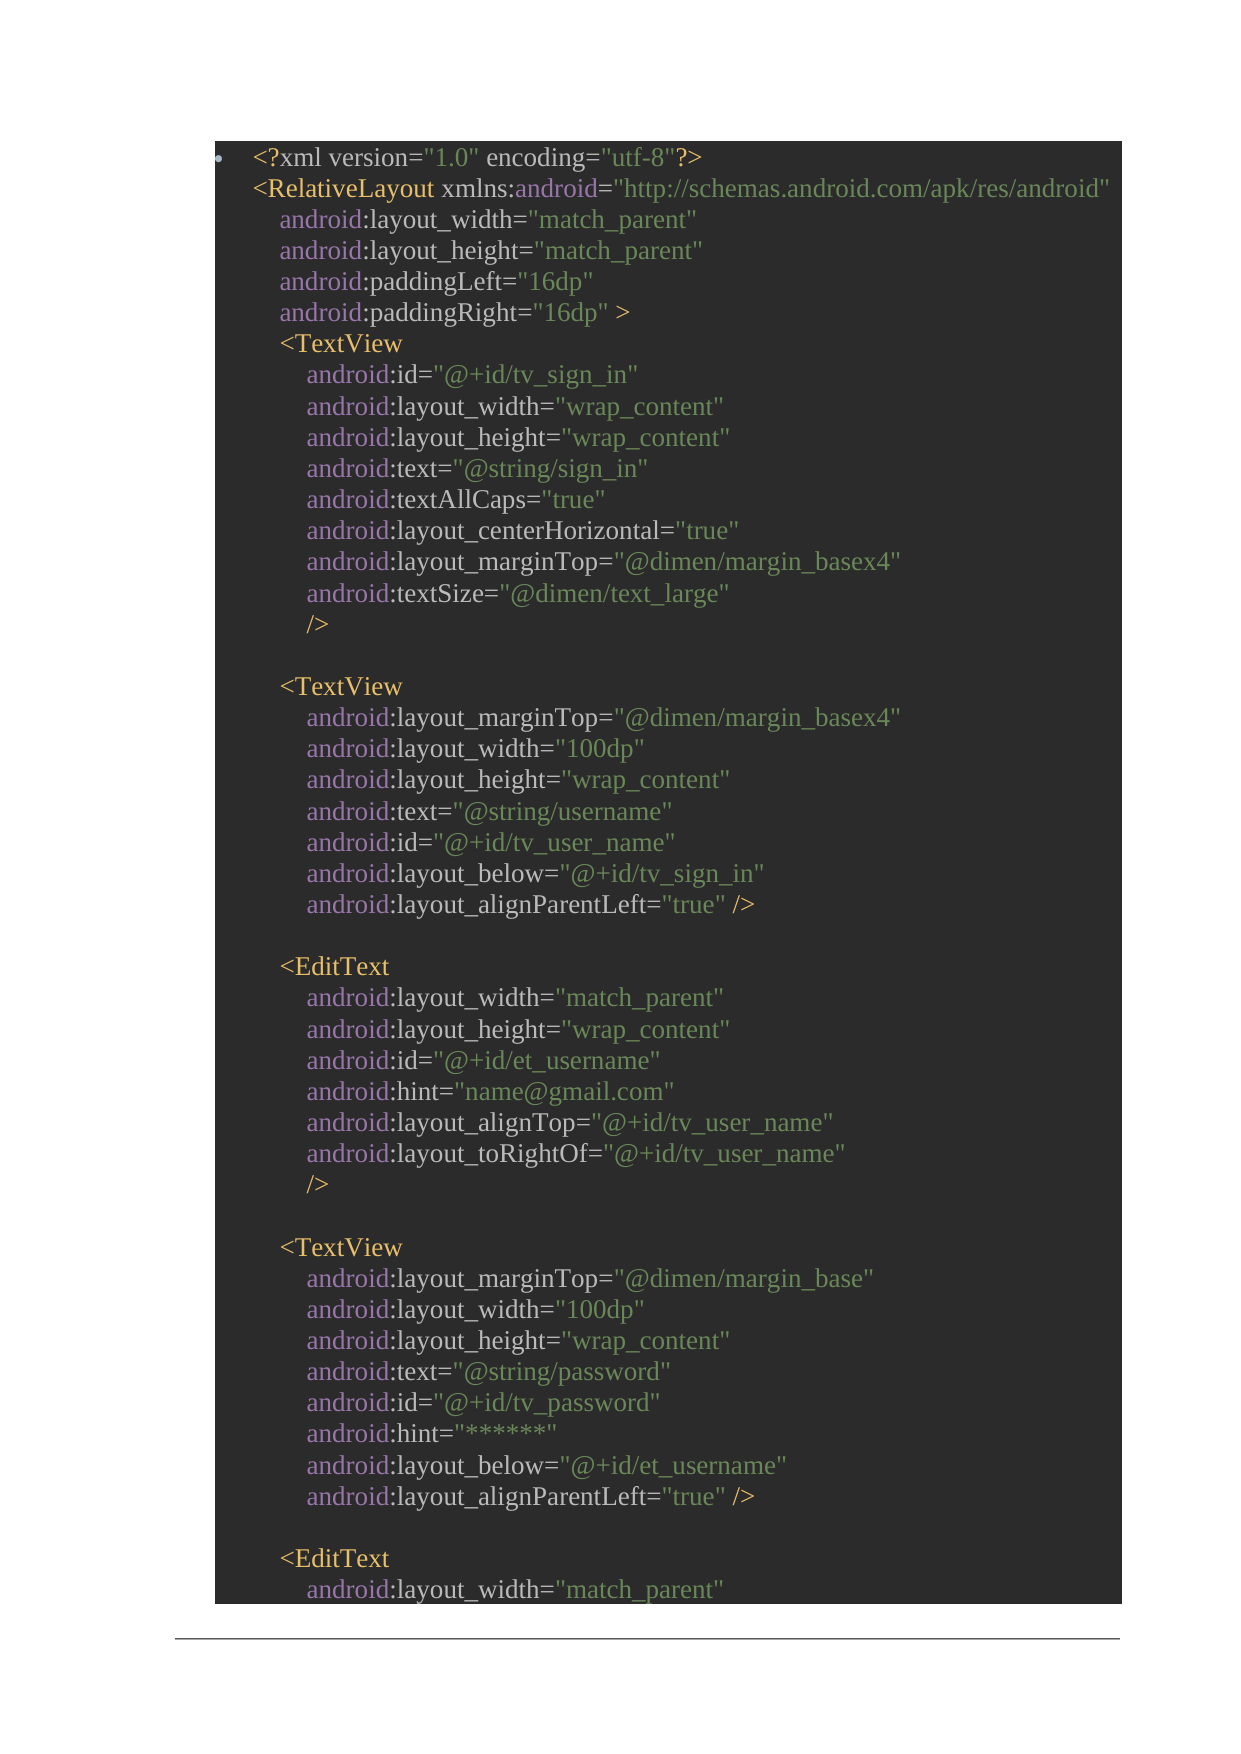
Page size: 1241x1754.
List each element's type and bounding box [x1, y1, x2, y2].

list [215, 141, 1122, 1604]
